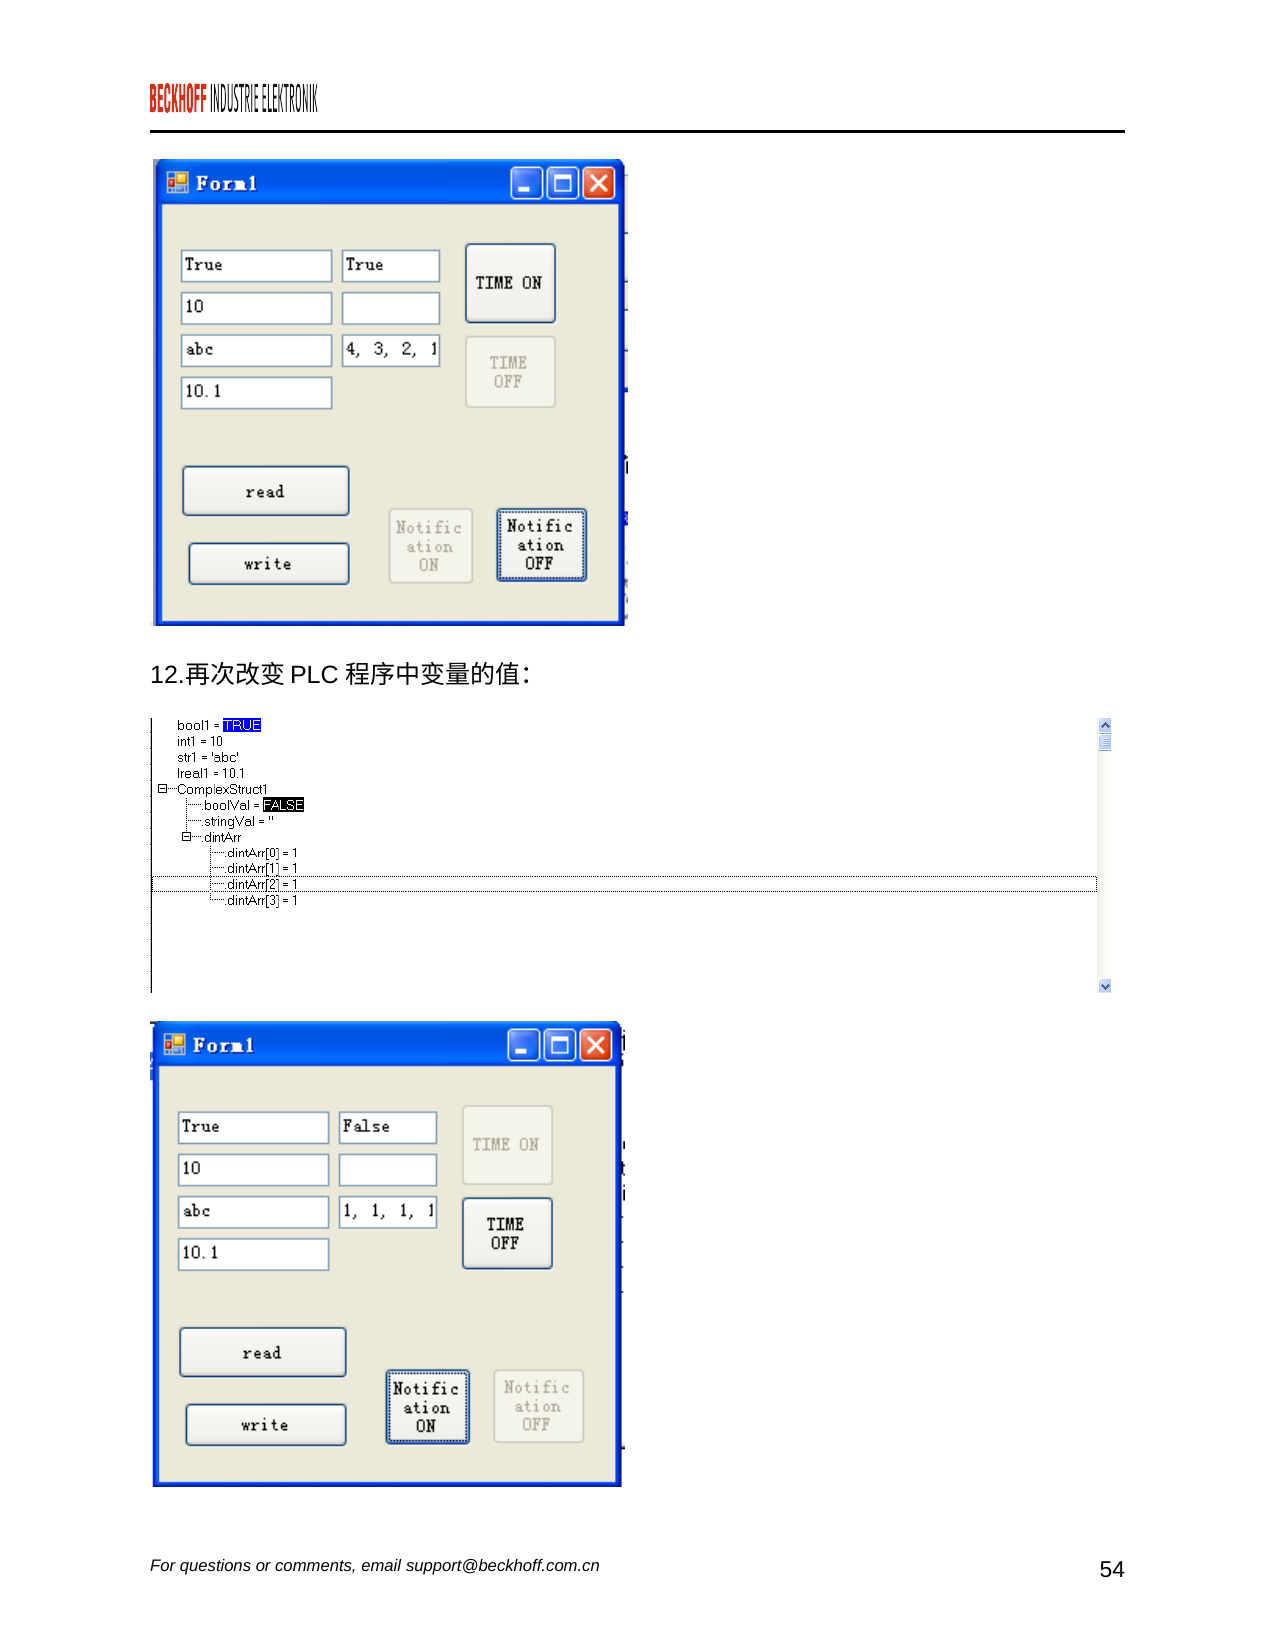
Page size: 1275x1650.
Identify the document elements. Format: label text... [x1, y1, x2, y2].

text 12.再次改变PLC 程序中变量的值： [150, 654, 1125, 690]
picture [150, 718, 1111, 993]
picture [150, 1021, 625, 1487]
picture [150, 159, 628, 626]
